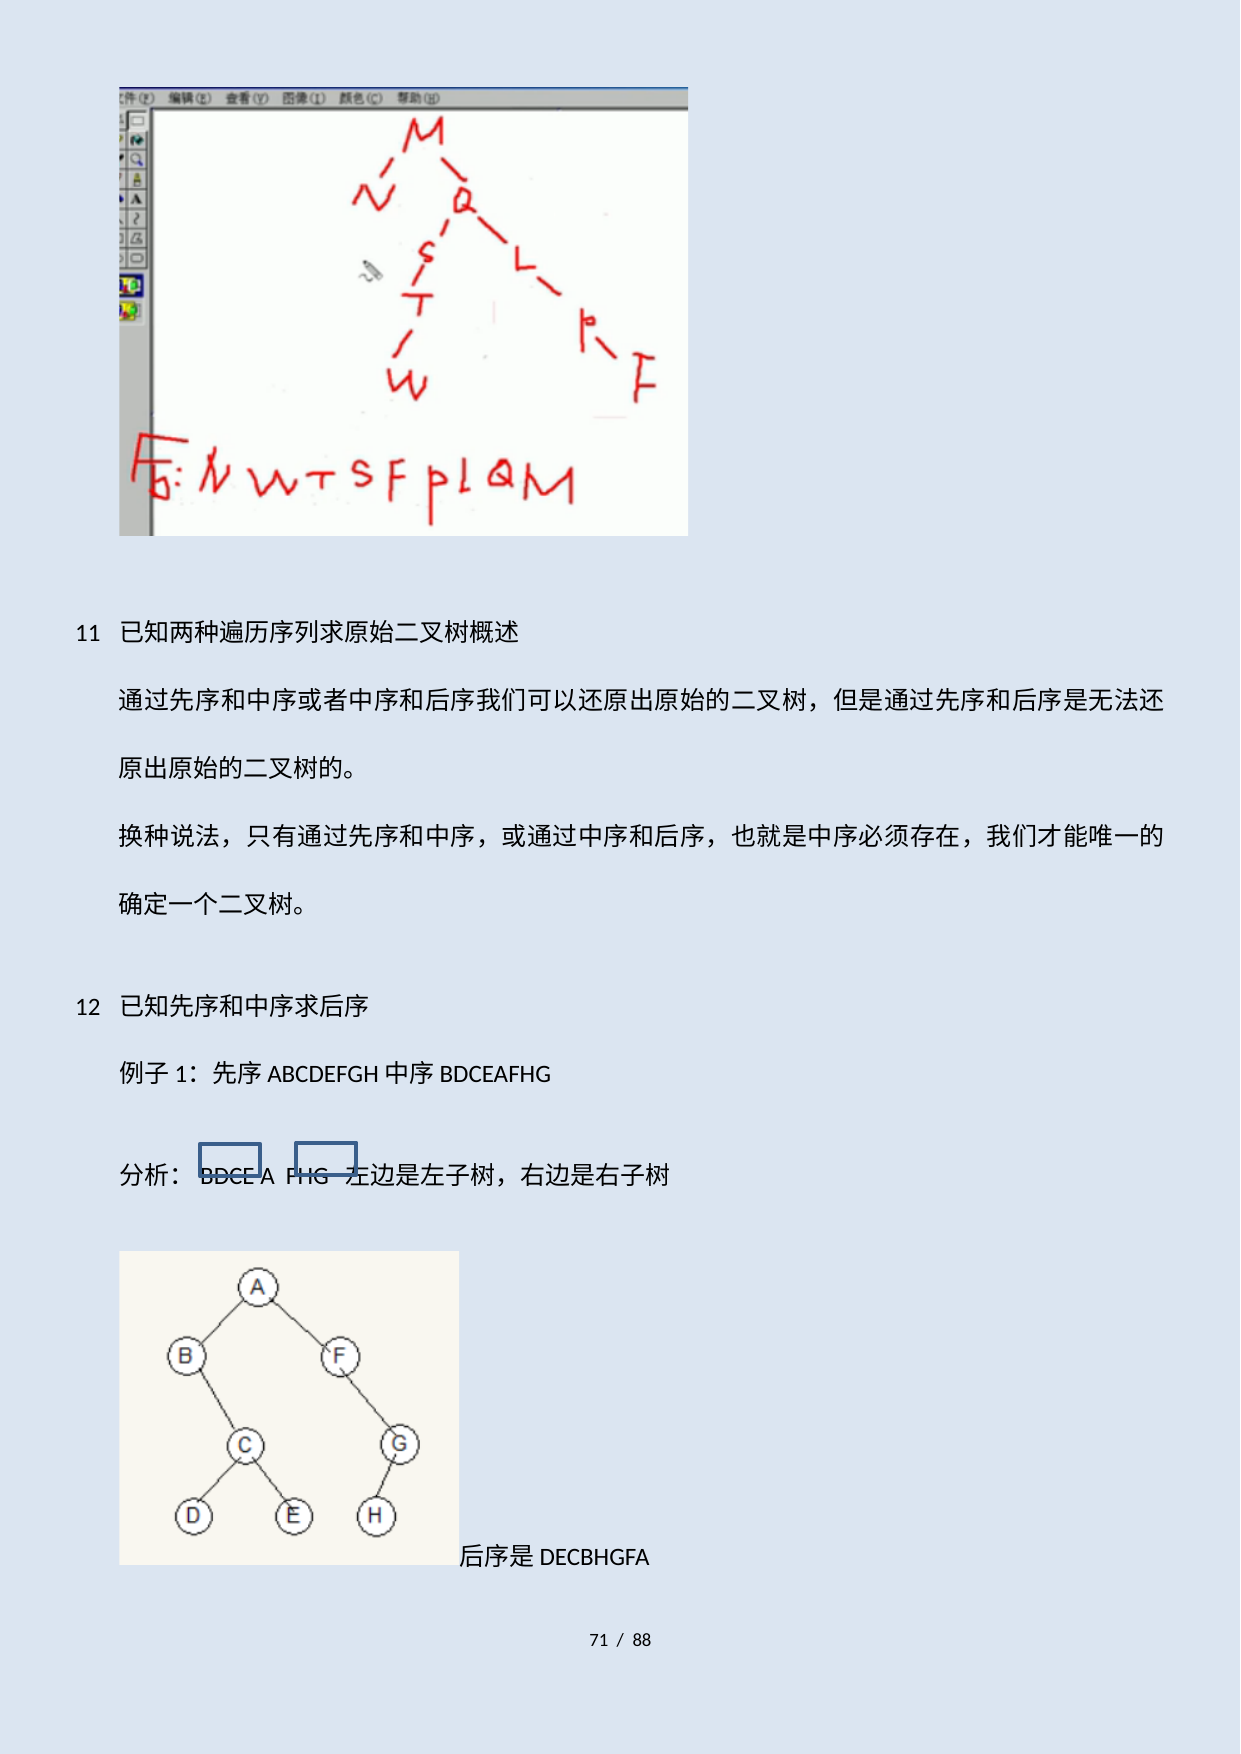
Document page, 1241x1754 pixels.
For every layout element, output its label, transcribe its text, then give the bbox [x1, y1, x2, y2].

list 已知先序和中序求后序 [75, 970, 1165, 1038]
list 已知两种遍历序列求原始二叉树概述 [75, 597, 1165, 664]
list 后序是DECBHGFA [119, 1242, 1165, 1581]
text 换种说法，只有通过先序和中序，或通过中序和后序，也就是中序必须存在，我们才能唯一的确定一个二叉树。 [119, 800, 1165, 936]
text 通过先序和中序或者中序和后序我们可以还原出原始的二叉树，但是通过先序和后序是无法还原出原始的二叉树的。 [119, 664, 1165, 800]
list 分析： BDCE A FHG 左边是左子树，右边是右子树 [119, 1140, 1165, 1208]
list 例子1：先序ABCDEFGH 中序BDCEAFHG [119, 1038, 1165, 1106]
